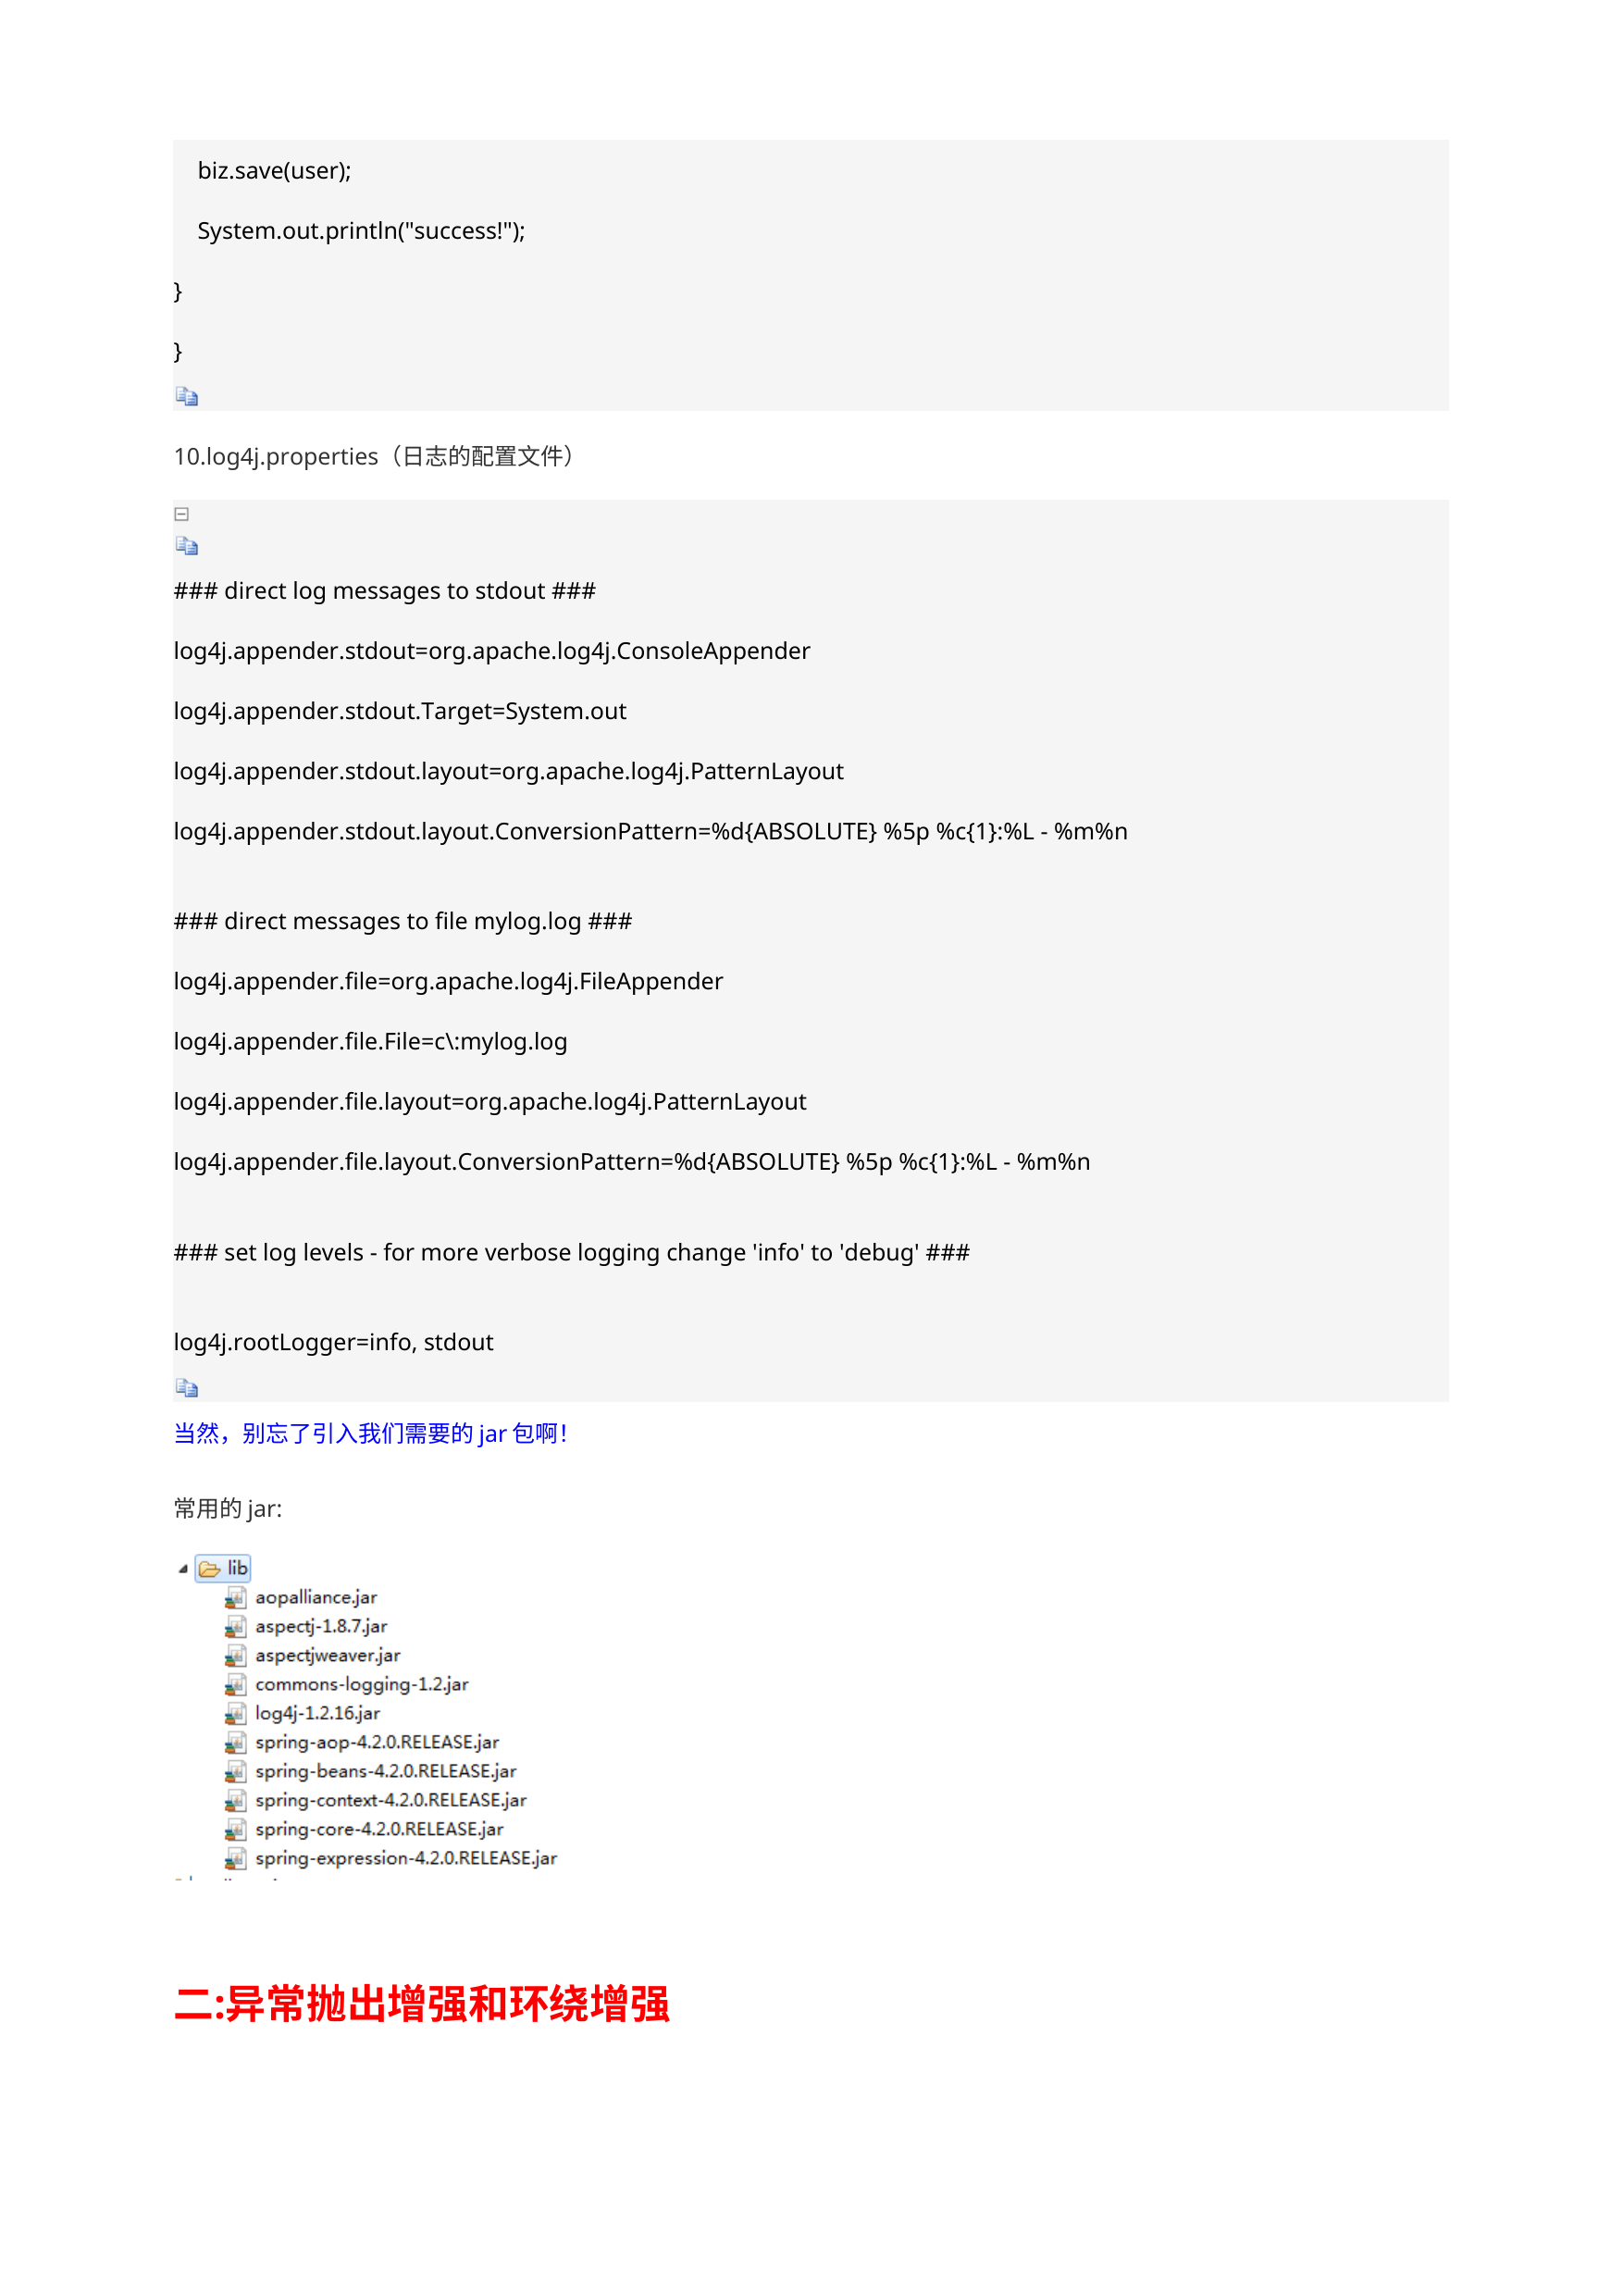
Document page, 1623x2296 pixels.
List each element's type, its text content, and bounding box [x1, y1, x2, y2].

text log4j.appender.file.layout.ConversionPattern=%d{ABSOLUTE} %5p %c{1}:%L - %m%n [173, 1132, 1449, 1192]
text 当然，别忘了引入我们需要的jar包啊！ [173, 1402, 1449, 1462]
text ### direct messages to file mylog.log ### [173, 891, 1449, 951]
text log4j.appender.stdout.Target=System.out [173, 680, 1449, 740]
text log4j.appender.stdout.layout.ConversionPattern=%d{ABSOLUTE} %5p %c{1}:%L - %m%n [173, 800, 1449, 861]
text log4j.appender.file.File=c\:mylog.log [173, 1011, 1449, 1072]
text ### direct log messages to stdout ### [173, 560, 1449, 620]
picture [173, 503, 191, 526]
text log4j.rootLogger=info, stdout [173, 1312, 1449, 1372]
picture [173, 1372, 203, 1402]
text log4j.appender.file.layout=org.apache.log4j.PatternLayout [173, 1072, 1449, 1132]
text } [173, 320, 1449, 380]
text 10.log4j.properties（日志的配置文件） [173, 425, 1449, 485]
picture [173, 381, 203, 411]
text log4j.appender.stdout.layout=org.apache.log4j.PatternLayout [173, 740, 1449, 800]
text ### set log levels - for more verbose logging change 'info' to 'debug' ### [173, 1222, 1449, 1282]
text 二:异常抛出增强和环绕增强 [173, 1971, 1449, 2031]
text 常用的jar: [173, 1477, 1449, 1537]
text log4j.appender.stdout=org.apache.log4j.ConsoleAppender [173, 620, 1449, 680]
picture [173, 1553, 589, 1880]
text log4j.appender.file=org.apache.log4j.FileAppender [173, 951, 1449, 1011]
picture [173, 530, 203, 560]
text System.out.println("success!"); [173, 200, 1449, 260]
text biz.save(user); [173, 140, 1449, 200]
text } [173, 260, 1449, 320]
